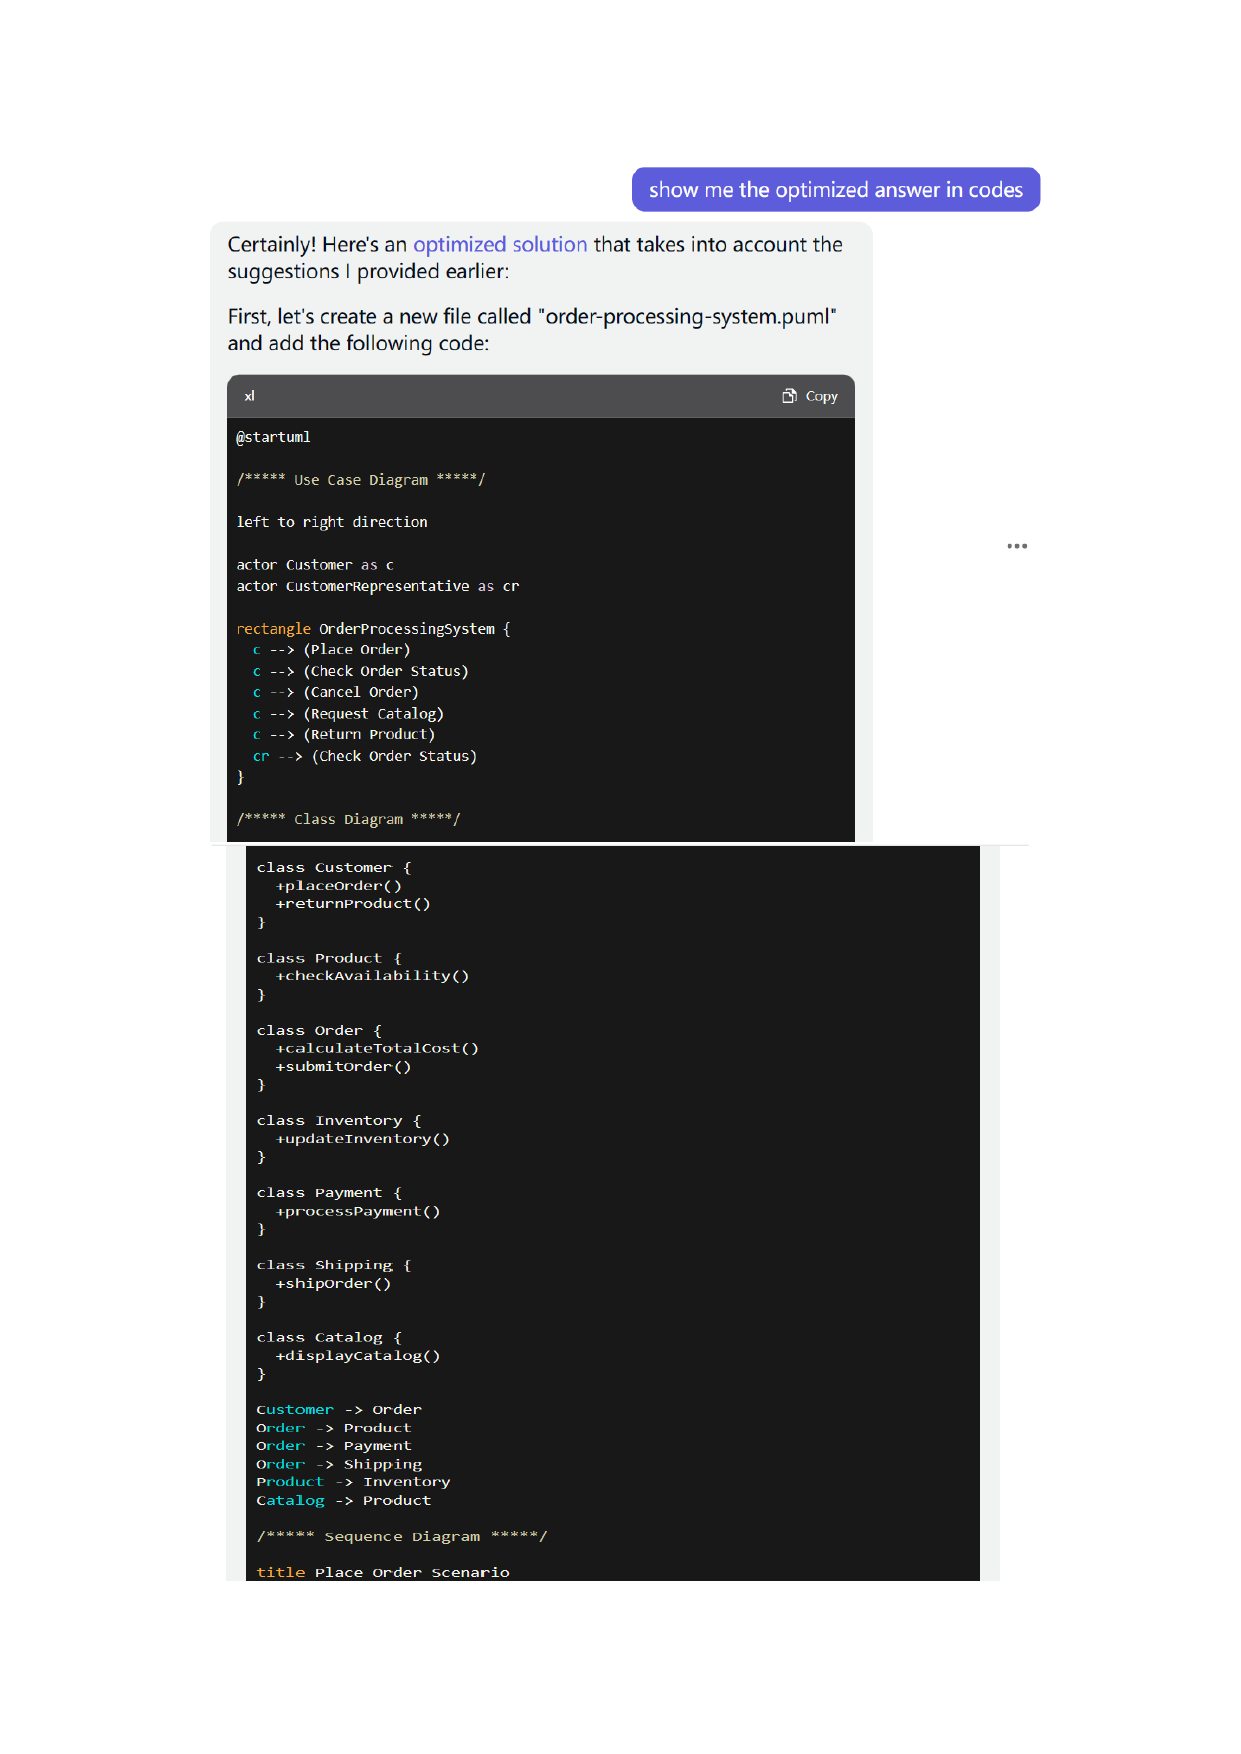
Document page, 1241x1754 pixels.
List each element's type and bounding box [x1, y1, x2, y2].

picture [211, 844, 1029, 1581]
picture [187, 162, 1053, 842]
